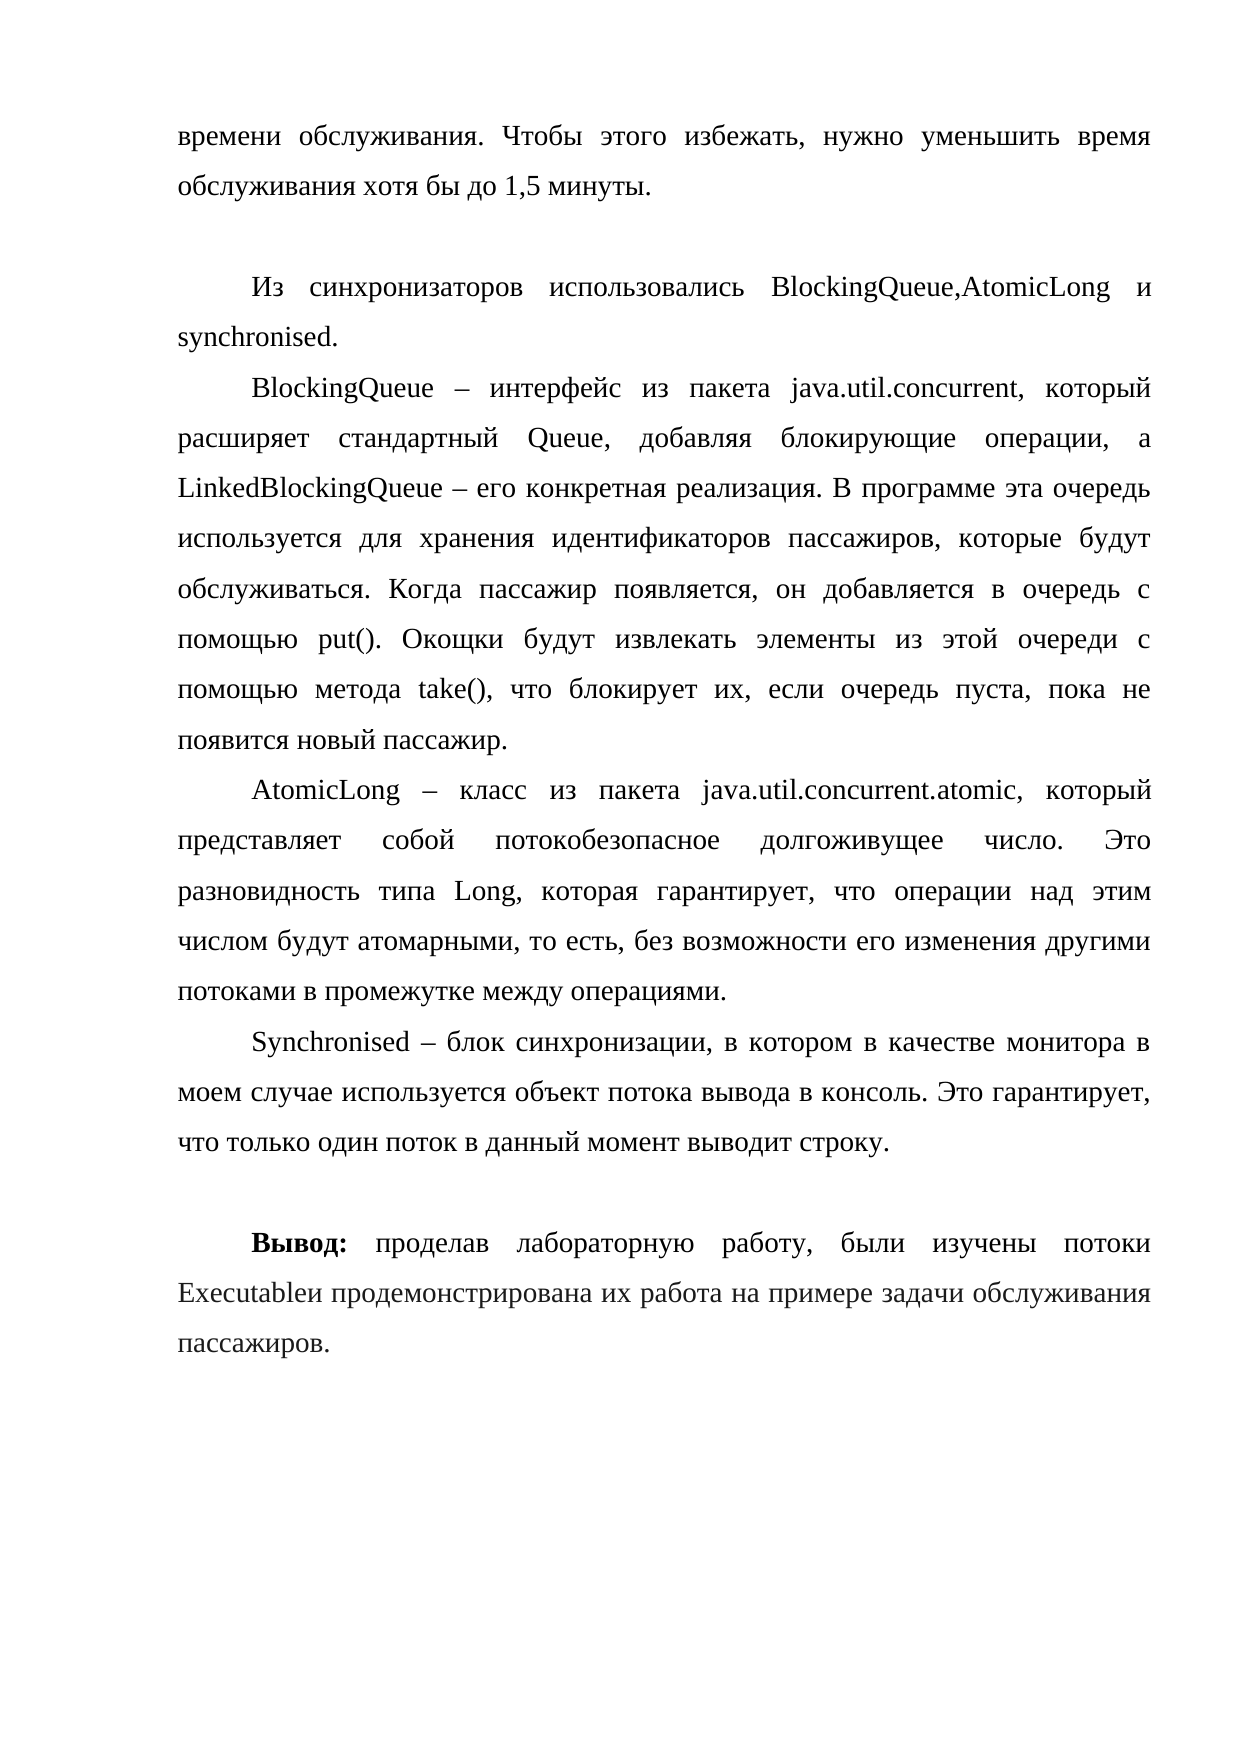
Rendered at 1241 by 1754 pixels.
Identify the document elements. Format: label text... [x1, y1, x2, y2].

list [177, 118, 1152, 202]
list Synchronised – блок синхронизации, в котором в качестве монитора в моем случае используется объект потока вывода в консоль. Это гарантирует, что только один поток в данный момент выводит строку. [177, 1024, 1152, 1158]
list Вывод: проделав лабораторную работу, были изучены потоки Executableи продемонстрирована их работа на примере задачи обслуживания пассажиров. [177, 1225, 1152, 1275]
list Вывод: проделав лабораторную работу, были изучены потоки Executableи продемонстрирована их работа на примере задачи обслуживания пассажиров. [177, 1309, 1152, 1359]
list Из синхронизаторов использовались BlockingQueue,AtomicLong и synchronised. [177, 269, 1152, 353]
list BlockingQueue – интерфейс из пакета java.util.concurrent, который расширяет стандартный Queue, добавляя блокирующие операции, а LinkedBlockingQueue – его конкретная реализация. В программе эта очередь используется для хранения идентификаторов пассажиров, которые будут обслуживаться. Когда пассажир появляется, он добавляется в очередь с помощью put(). Окощки будут извлекать элементы из этой очереди с помощью метода take(), что блокирует их, если очередь пуста, пока не появится новый пассажир. [177, 370, 1152, 755]
list AtomicLong – класс из пакета java.util.concurrent.atomic, который представляет собой потокобезопасное долгоживущее число. Это разновидность типа Long, которая гарантирует, что операции над этим числом будут атомарными, то есть, без возможности его изменения другими потоками в промежутке между операциями. [177, 772, 1152, 1007]
